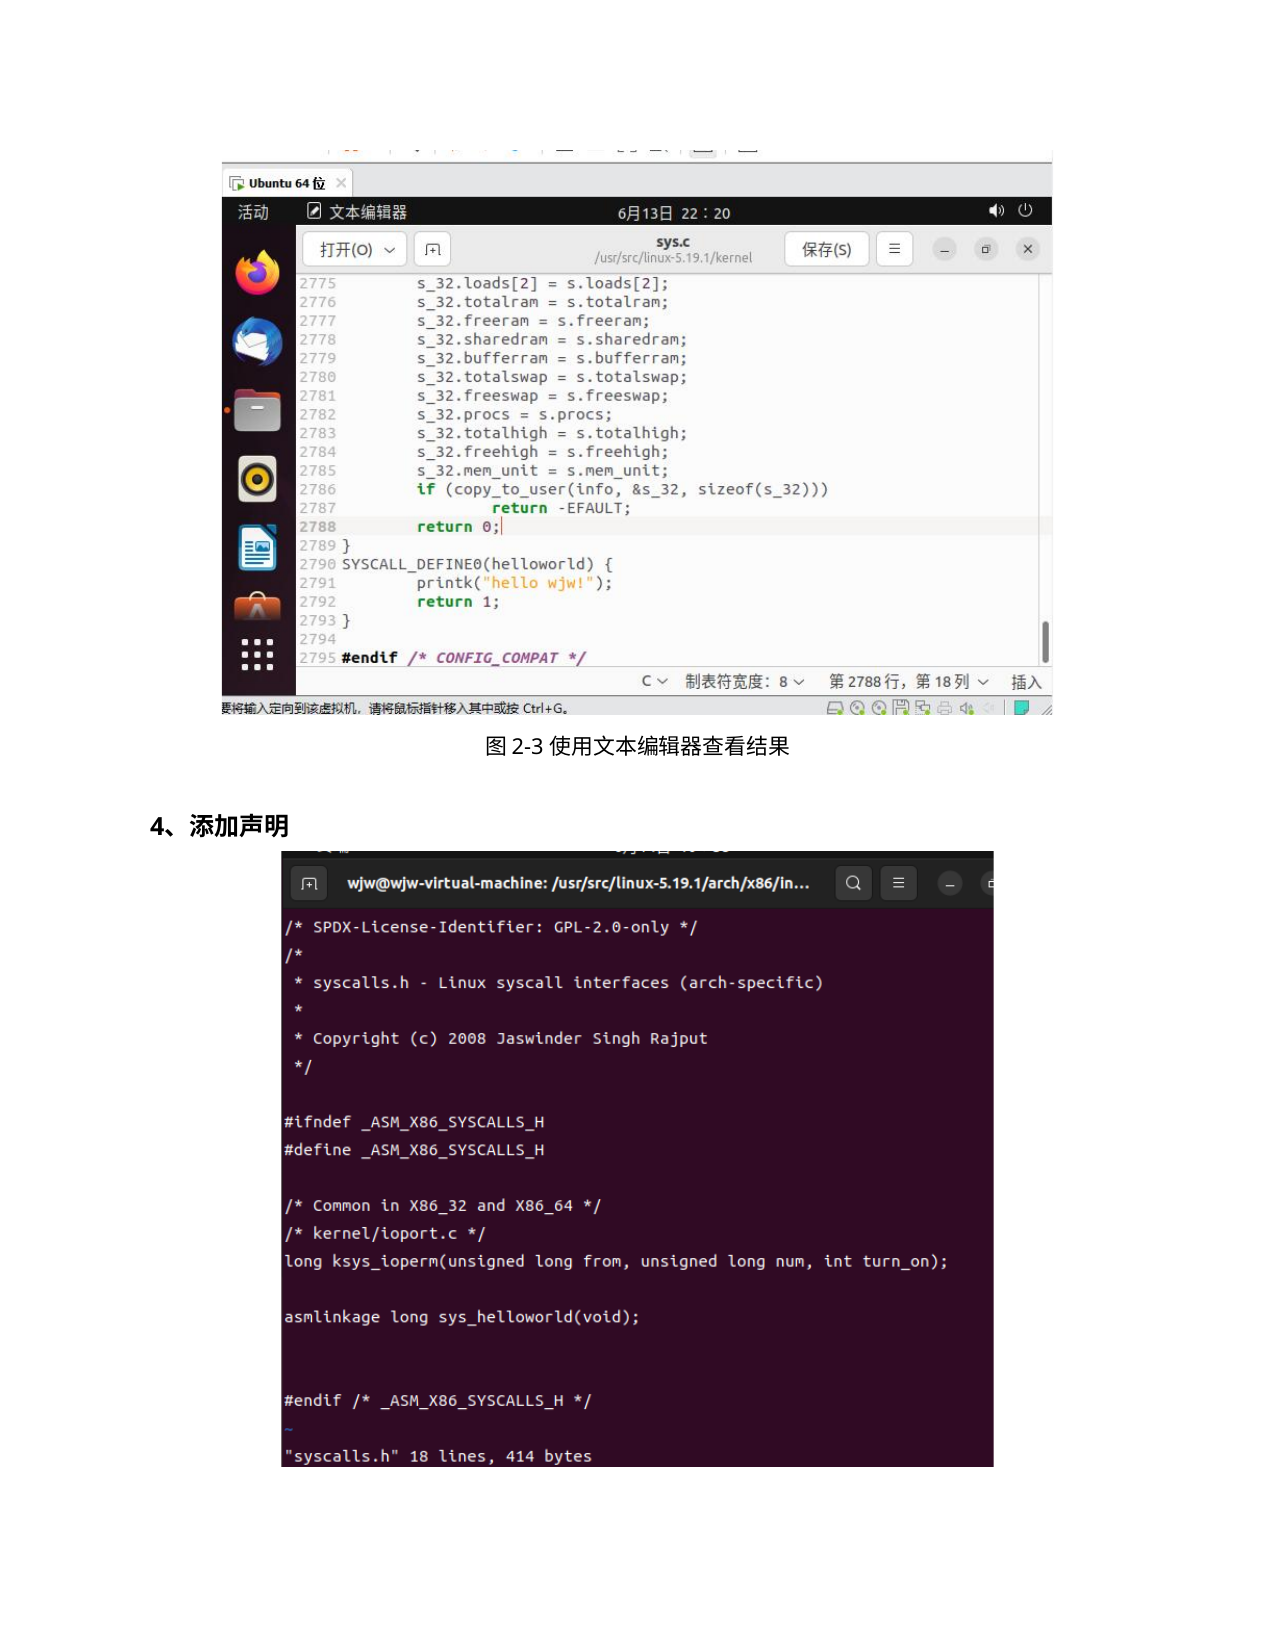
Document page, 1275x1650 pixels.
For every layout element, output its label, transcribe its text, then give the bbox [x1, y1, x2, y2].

picture [281, 851, 994, 1467]
list 图2-3 使用文本编辑器查看结果 [150, 729, 1125, 761]
picture [221, 150, 1054, 715]
text 4、添加声明 [150, 806, 1125, 842]
